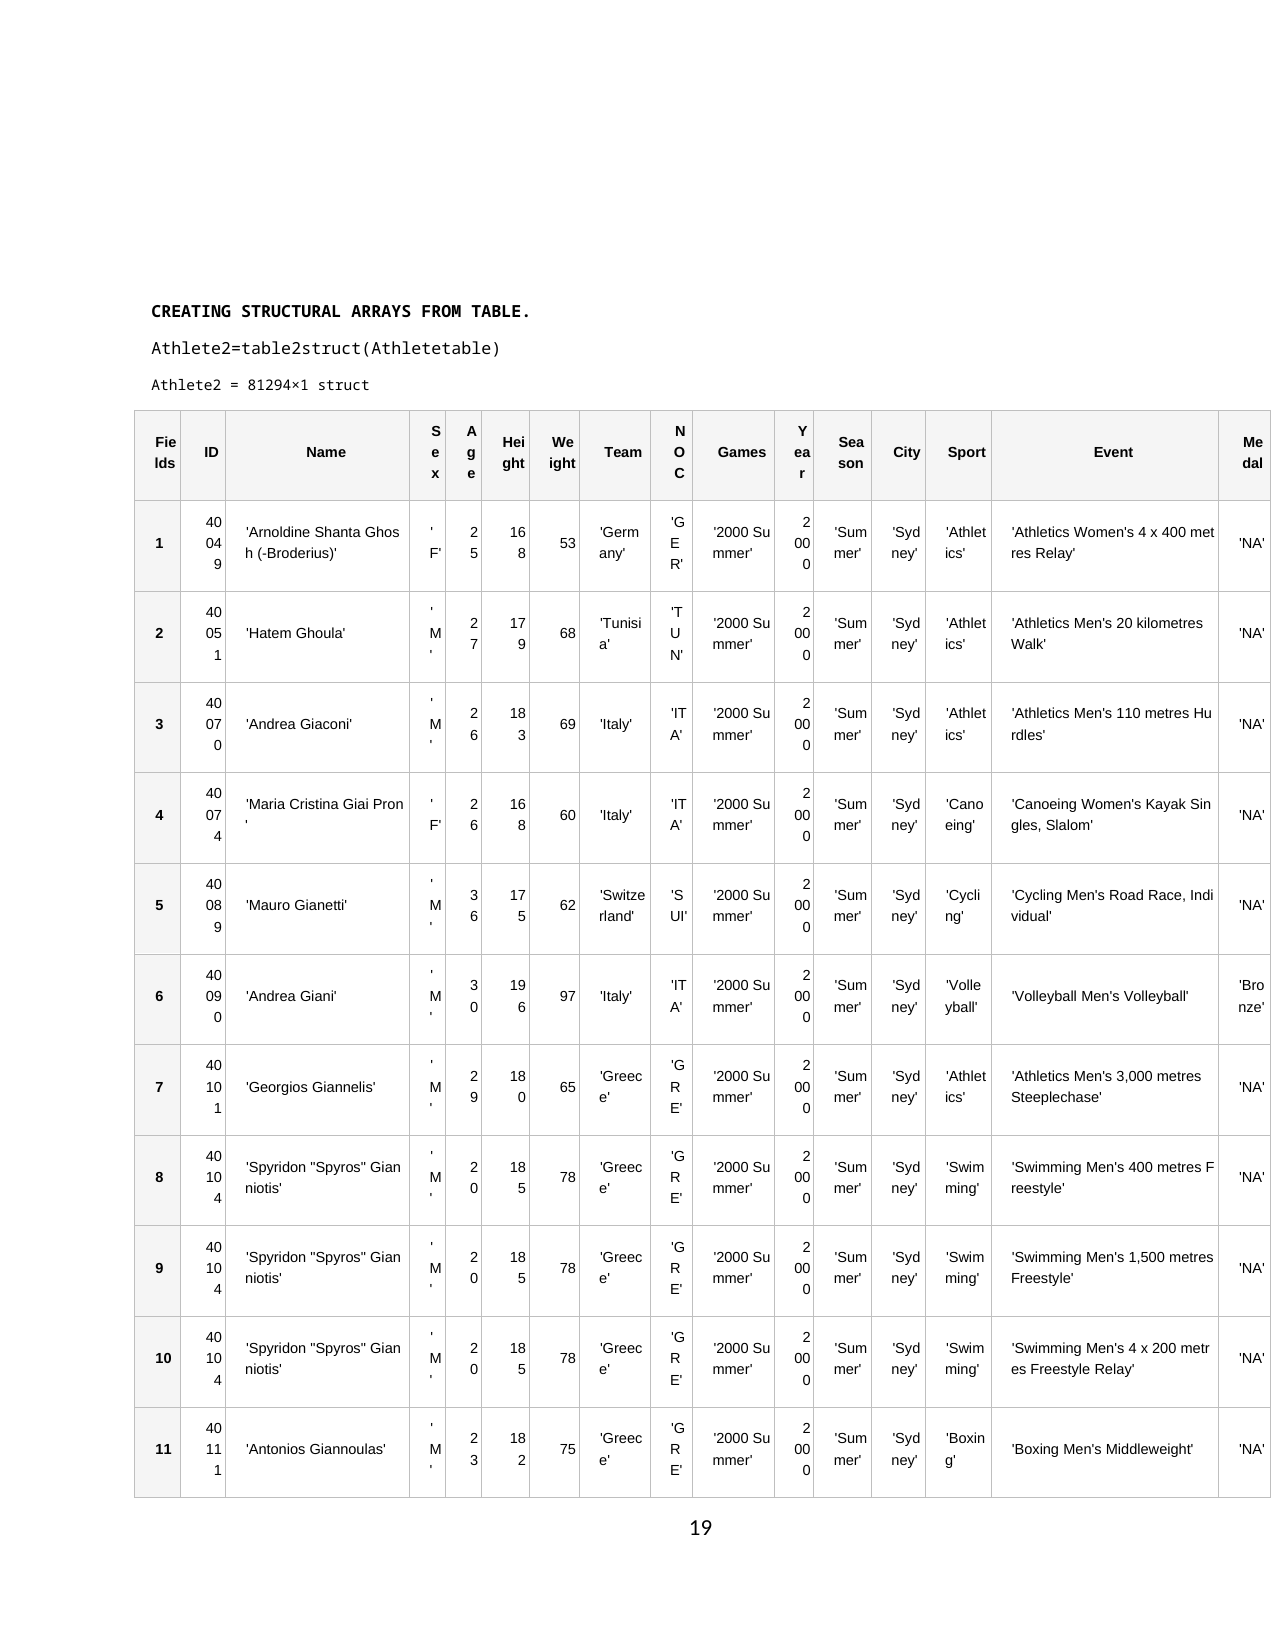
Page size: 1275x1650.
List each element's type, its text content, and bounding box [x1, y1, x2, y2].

table_cell 40101 [181, 1045, 225, 1135]
table_cell 26 [446, 773, 481, 863]
table_cell 'Summer' [814, 683, 871, 772]
table_cell 'Swimming' [926, 1136, 991, 1225]
table_cell 10 [135, 1317, 180, 1407]
table_cell 'NA' [1219, 1226, 1270, 1316]
text Athlete2=table2struct(Athletetable) [150, 337, 1263, 359]
table_header Height [482, 411, 529, 500]
table_cell 'M' [410, 1045, 445, 1135]
table_cell 26 [446, 683, 481, 772]
table_header NOC [651, 411, 692, 500]
table_cell 'M' [410, 1136, 445, 1225]
table_cell 40074 [181, 773, 225, 863]
table_cell 'Sydney' [872, 1317, 925, 1407]
table_cell 8 [135, 1136, 180, 1225]
table_cell 4 [135, 773, 180, 863]
table_cell 'Sydney' [872, 773, 925, 863]
table_cell 'M' [410, 864, 445, 953]
table_cell 'NA' [1219, 1045, 1270, 1135]
table_cell '2000 Summer' [693, 1045, 774, 1135]
table_header Age [446, 411, 481, 500]
table_cell 'Athletics Men's 3,000 metres Steeplechase' [992, 1045, 1218, 1135]
table_cell 'Canoeing Women's Kayak Singles, Slalom' [992, 773, 1218, 863]
table_cell 'Canoeing' [926, 773, 991, 863]
table_cell 182 [482, 1408, 529, 1497]
table_cell 'Swimming Men's 1,500 metres Freestyle' [992, 1226, 1218, 1316]
table_cell 25 [446, 501, 481, 591]
table_cell 'Swimming Men's 4 x 200 metres Freestyle Relay' [992, 1317, 1218, 1407]
table_header Medal [1219, 411, 1270, 500]
table_header Team [580, 411, 650, 500]
table_cell 'Summer' [814, 1226, 871, 1316]
table_cell 'F' [410, 773, 445, 863]
table_cell 'Athletics' [926, 501, 991, 591]
table_cell 'GRE' [651, 1317, 692, 1407]
table_cell 62 [530, 864, 579, 953]
table_cell 'SUI' [651, 864, 692, 953]
table_cell 5 [135, 864, 180, 953]
table_cell 'NA' [1219, 501, 1270, 591]
table_cell 2000 [775, 1226, 813, 1316]
table_cell 'M' [410, 1226, 445, 1316]
table_cell 'Italy' [580, 683, 650, 772]
table_cell 'M' [410, 683, 445, 772]
table_cell 180 [482, 1045, 529, 1135]
table_cell 168 [482, 773, 529, 863]
table_cell '2000 Summer' [693, 501, 774, 591]
table_cell 'Italy' [580, 955, 650, 1044]
table_cell 'GER' [651, 501, 692, 591]
table_header City [872, 411, 925, 500]
table_cell '2000 Summer' [693, 1408, 774, 1497]
table_cell 69 [530, 683, 579, 772]
table_cell 30 [446, 955, 481, 1044]
table_cell 20 [446, 1226, 481, 1316]
table_cell '2000 Summer' [693, 773, 774, 863]
table_cell 23 [446, 1408, 481, 1497]
table_cell 'Sydney' [872, 955, 925, 1044]
table_cell 'GRE' [651, 1136, 692, 1225]
table_cell 175 [482, 864, 529, 953]
table_cell 53 [530, 501, 579, 591]
table_cell 40104 [181, 1136, 225, 1225]
table_cell 196 [482, 955, 529, 1044]
table_cell 2000 [775, 773, 813, 863]
table_cell 'Spyridon "Spyros" Gianniotis' [226, 1136, 409, 1225]
table_cell 'Sydney' [872, 592, 925, 682]
table_cell 183 [482, 683, 529, 772]
table_cell 'Athletics' [926, 1045, 991, 1135]
table_cell 2000 [775, 501, 813, 591]
table_cell 'M' [410, 1317, 445, 1407]
table_cell 11 [135, 1408, 180, 1497]
table_cell 'Summer' [814, 1408, 871, 1497]
table_cell 179 [482, 592, 529, 682]
table_cell 'Bronze' [1219, 955, 1270, 1044]
table_cell '2000 Summer' [693, 683, 774, 772]
table_cell 'Antonios Giannoulas' [226, 1408, 409, 1497]
text CREATING STRUCTURAL ARRAYS FROM TABLE. [150, 299, 1263, 322]
table_cell '2000 Summer' [693, 592, 774, 682]
table_cell 'Germany' [580, 501, 650, 591]
table_cell 'Sydney' [872, 683, 925, 772]
table_cell 'Hatem Ghoula' [226, 592, 409, 682]
table_cell '2000 Summer' [693, 864, 774, 953]
table_cell 'ITA' [651, 955, 692, 1044]
table_header Event [992, 411, 1218, 500]
table_cell 'NA' [1219, 773, 1270, 863]
table_cell 65 [530, 1045, 579, 1135]
table_cell 2 [135, 592, 180, 682]
table_cell 'Volleyball Men's Volleyball' [992, 955, 1218, 1044]
table_cell 2000 [775, 1317, 813, 1407]
table_cell 2000 [775, 1136, 813, 1225]
table_cell 1 [135, 501, 180, 591]
table_cell 9 [135, 1226, 180, 1316]
table_cell 40111 [181, 1408, 225, 1497]
table_cell 'Summer' [814, 955, 871, 1044]
table_header Games [693, 411, 774, 500]
table_cell 'Tunisia' [580, 592, 650, 682]
table_cell 'ITA' [651, 683, 692, 772]
table_cell 'NA' [1219, 1136, 1270, 1225]
table_cell 'Athletics' [926, 683, 991, 772]
table_cell 'Boxing Men's Middleweight' [992, 1408, 1218, 1497]
table_header Name [226, 411, 409, 500]
table_cell 'M' [410, 592, 445, 682]
table_cell 97 [530, 955, 579, 1044]
table_header Sex [410, 411, 445, 500]
table_cell 'Maria Cristina Giai Pron' [226, 773, 409, 863]
table_cell 40070 [181, 683, 225, 772]
table_cell 'Athletics Men's 110 metres Hurdles' [992, 683, 1218, 772]
table_cell 'Andrea Giani' [226, 955, 409, 1044]
table_cell 'Athletics Women's 4 x 400 metres Relay' [992, 501, 1218, 591]
table_cell 'Swimming' [926, 1317, 991, 1407]
table_cell 'Italy' [580, 773, 650, 863]
table_cell 'Greece' [580, 1317, 650, 1407]
table_cell 'Swimming' [926, 1226, 991, 1316]
table_cell 185 [482, 1317, 529, 1407]
table_cell 'GRE' [651, 1045, 692, 1135]
table_header Weight [530, 411, 579, 500]
table_cell 2000 [775, 1045, 813, 1135]
table_cell 'TUN' [651, 592, 692, 682]
table_cell 'Switzerland' [580, 864, 650, 953]
table_cell 29 [446, 1045, 481, 1135]
table_cell 75 [530, 1408, 579, 1497]
table_cell 68 [530, 592, 579, 682]
table_cell 'ITA' [651, 773, 692, 863]
table_cell 78 [530, 1226, 579, 1316]
table_cell 'Greece' [580, 1045, 650, 1135]
table_cell 2000 [775, 592, 813, 682]
table_cell 78 [530, 1136, 579, 1225]
table_cell 'Sydney' [872, 864, 925, 953]
table_cell 'Summer' [814, 1045, 871, 1135]
table_cell 'Sydney' [872, 1045, 925, 1135]
table_header Year [775, 411, 813, 500]
table_cell 'Summer' [814, 864, 871, 953]
table_cell 78 [530, 1317, 579, 1407]
table_cell 'NA' [1219, 683, 1270, 772]
table_cell 'GRE' [651, 1226, 692, 1316]
table_cell 36 [446, 864, 481, 953]
table_cell 'M' [410, 955, 445, 1044]
table_cell 'Athletics Men's 20 kilometres Walk' [992, 592, 1218, 682]
table_cell 'Cycling Men's Road Race, Individual' [992, 864, 1218, 953]
text Athlete2 = 81294×1 struct [150, 374, 1263, 395]
table_cell 'Sydney' [872, 1226, 925, 1316]
table_cell 'Spyridon "Spyros" Gianniotis' [226, 1317, 409, 1407]
table_cell 20 [446, 1136, 481, 1225]
table_cell 168 [482, 501, 529, 591]
table_cell 7 [135, 1045, 180, 1135]
table_cell 40051 [181, 592, 225, 682]
table_cell 'Volleyball' [926, 955, 991, 1044]
table_cell 'NA' [1219, 592, 1270, 682]
table_cell 2000 [775, 864, 813, 953]
table_header Fields [135, 411, 180, 500]
table_cell 'NA' [1219, 864, 1270, 953]
table_cell 'GRE' [651, 1408, 692, 1497]
table_cell 'F' [410, 501, 445, 591]
table_cell 40089 [181, 864, 225, 953]
table_cell 'Summer' [814, 501, 871, 591]
table_cell 'Cycling' [926, 864, 991, 953]
table_header ID [181, 411, 225, 500]
table_cell 'Arnoldine Shanta Ghosh (-Broderius)' [226, 501, 409, 591]
table_cell 2000 [775, 1408, 813, 1497]
table_cell 'Summer' [814, 1317, 871, 1407]
table_cell 'NA' [1219, 1408, 1270, 1497]
table_cell 'Georgios Giannelis' [226, 1045, 409, 1135]
table_cell 185 [482, 1136, 529, 1225]
table_cell 'Summer' [814, 592, 871, 682]
table_cell 'M' [410, 1408, 445, 1497]
table_cell 185 [482, 1226, 529, 1316]
table_cell 6 [135, 955, 180, 1044]
table_cell '2000 Summer' [693, 955, 774, 1044]
table_cell 'Greece' [580, 1226, 650, 1316]
table_cell 40090 [181, 955, 225, 1044]
table_cell 'Spyridon "Spyros" Gianniotis' [226, 1226, 409, 1316]
table_cell 'Greece' [580, 1136, 650, 1225]
table_cell 'Andrea Giaconi' [226, 683, 409, 772]
table_cell 60 [530, 773, 579, 863]
table_header Sport [926, 411, 991, 500]
table_cell 2000 [775, 955, 813, 1044]
table_cell 'NA' [1219, 1317, 1270, 1407]
table_cell '2000 Summer' [693, 1226, 774, 1316]
table_cell '2000 Summer' [693, 1317, 774, 1407]
table_cell 'Summer' [814, 1136, 871, 1225]
table_cell 40104 [181, 1226, 225, 1316]
table_cell 40104 [181, 1317, 225, 1407]
table_cell 3 [135, 683, 180, 772]
table_cell 'Mauro Gianetti' [226, 864, 409, 953]
table_cell 'Boxing' [926, 1408, 991, 1497]
table_cell 'Athletics' [926, 592, 991, 682]
table_cell 'Swimming Men's 400 metres Freestyle' [992, 1136, 1218, 1225]
table_cell 'Summer' [814, 773, 871, 863]
table_cell 2000 [775, 683, 813, 772]
table_cell 27 [446, 592, 481, 682]
table_cell 'Sydney' [872, 1408, 925, 1497]
table_cell 'Sydney' [872, 501, 925, 591]
table_cell '2000 Summer' [693, 1136, 774, 1225]
table_cell 'Sydney' [872, 1136, 925, 1225]
table_cell 'Greece' [580, 1408, 650, 1497]
table_cell 20 [446, 1317, 481, 1407]
table_cell 40049 [181, 501, 225, 591]
table_header Season [814, 411, 871, 500]
